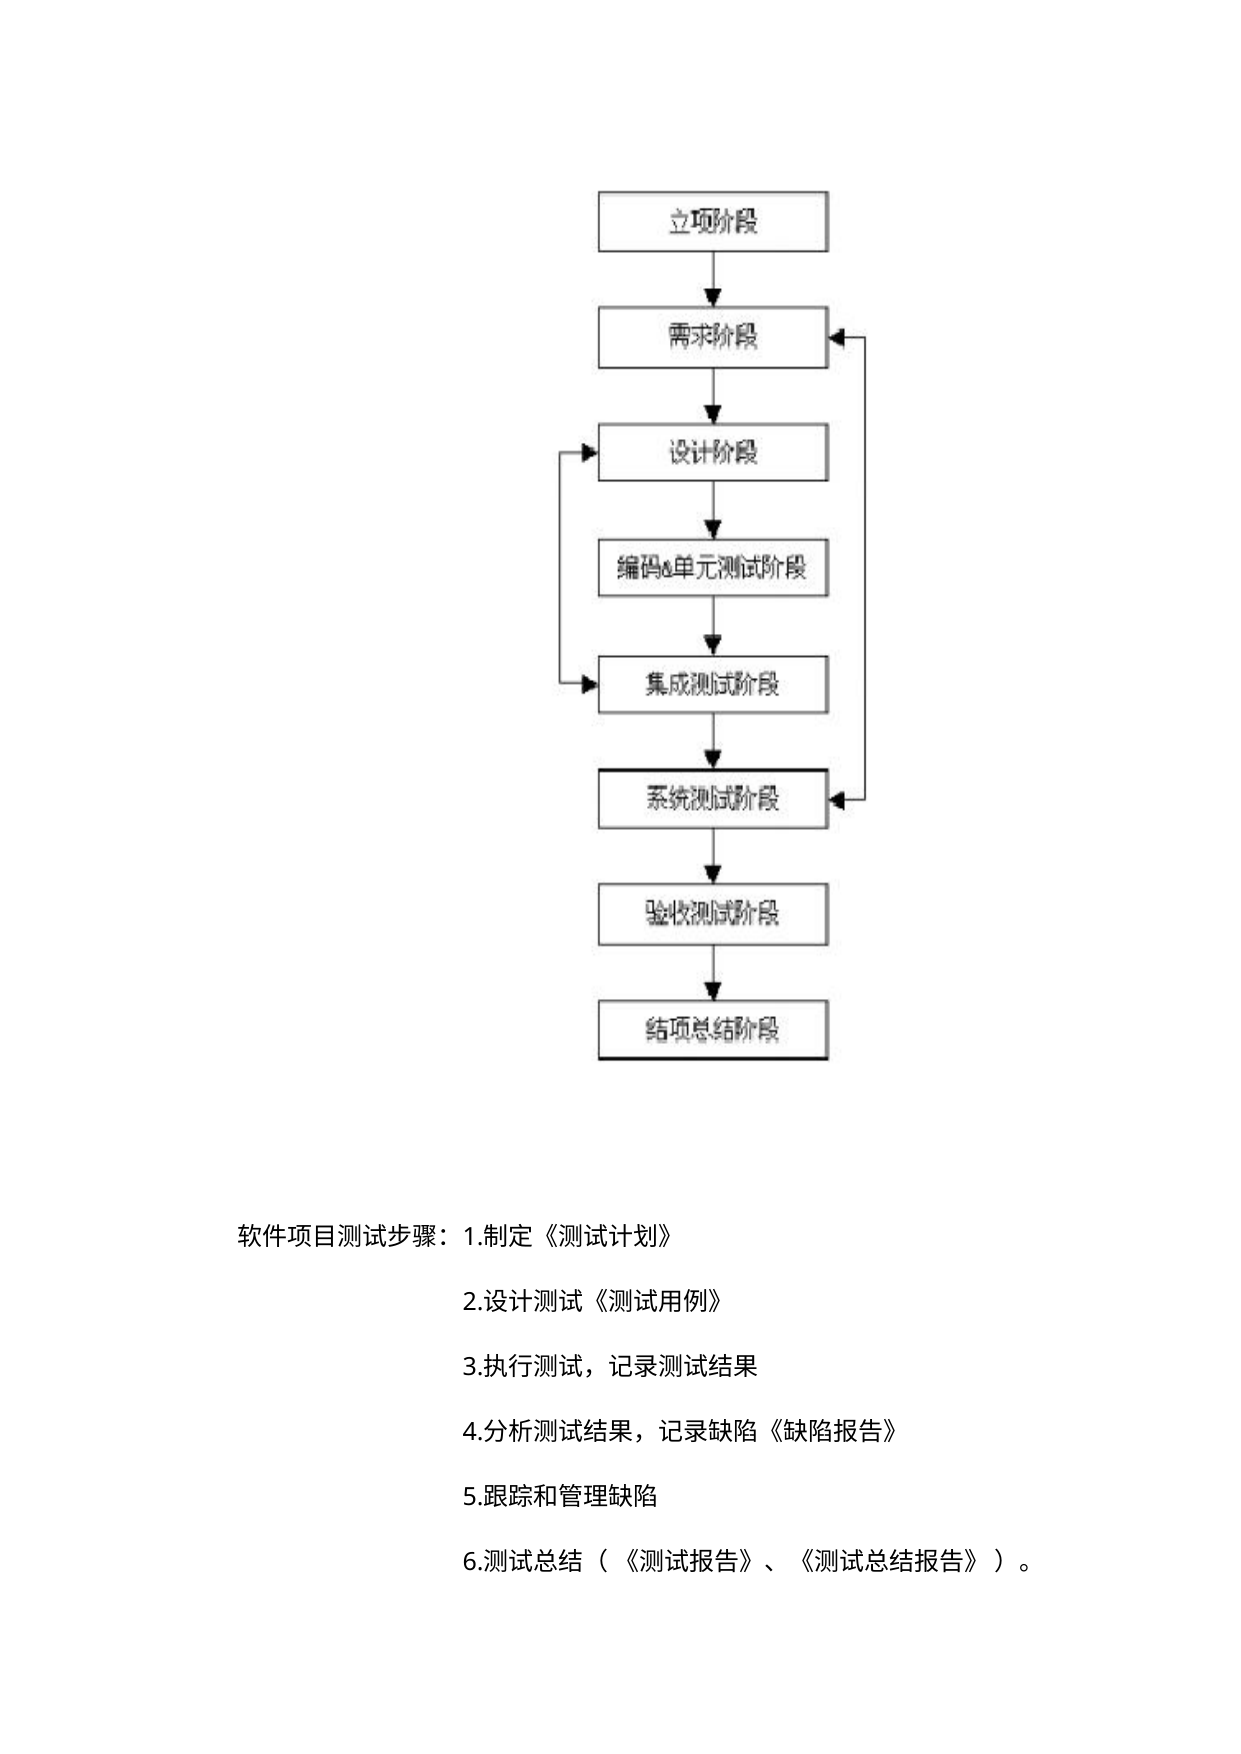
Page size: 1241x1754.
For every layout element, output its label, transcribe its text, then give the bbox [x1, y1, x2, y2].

text 2.设计测试《测试用例》 [187, 1267, 1053, 1332]
text 5.跟踪和管理缺陷 [187, 1462, 1053, 1527]
text 3.执行测试，记录测试结果 [187, 1332, 1053, 1397]
text 4.分析测试结果，记录缺陷《缺陷报告》 [187, 1397, 1053, 1462]
picture [237, 162, 1096, 1128]
text 软件项目测试步骤：1.制定《测试计划》 [187, 1202, 1053, 1267]
text 6.测试总结（ 《测试报告》、《测试总结报告》 ）。 [187, 1527, 1053, 1592]
